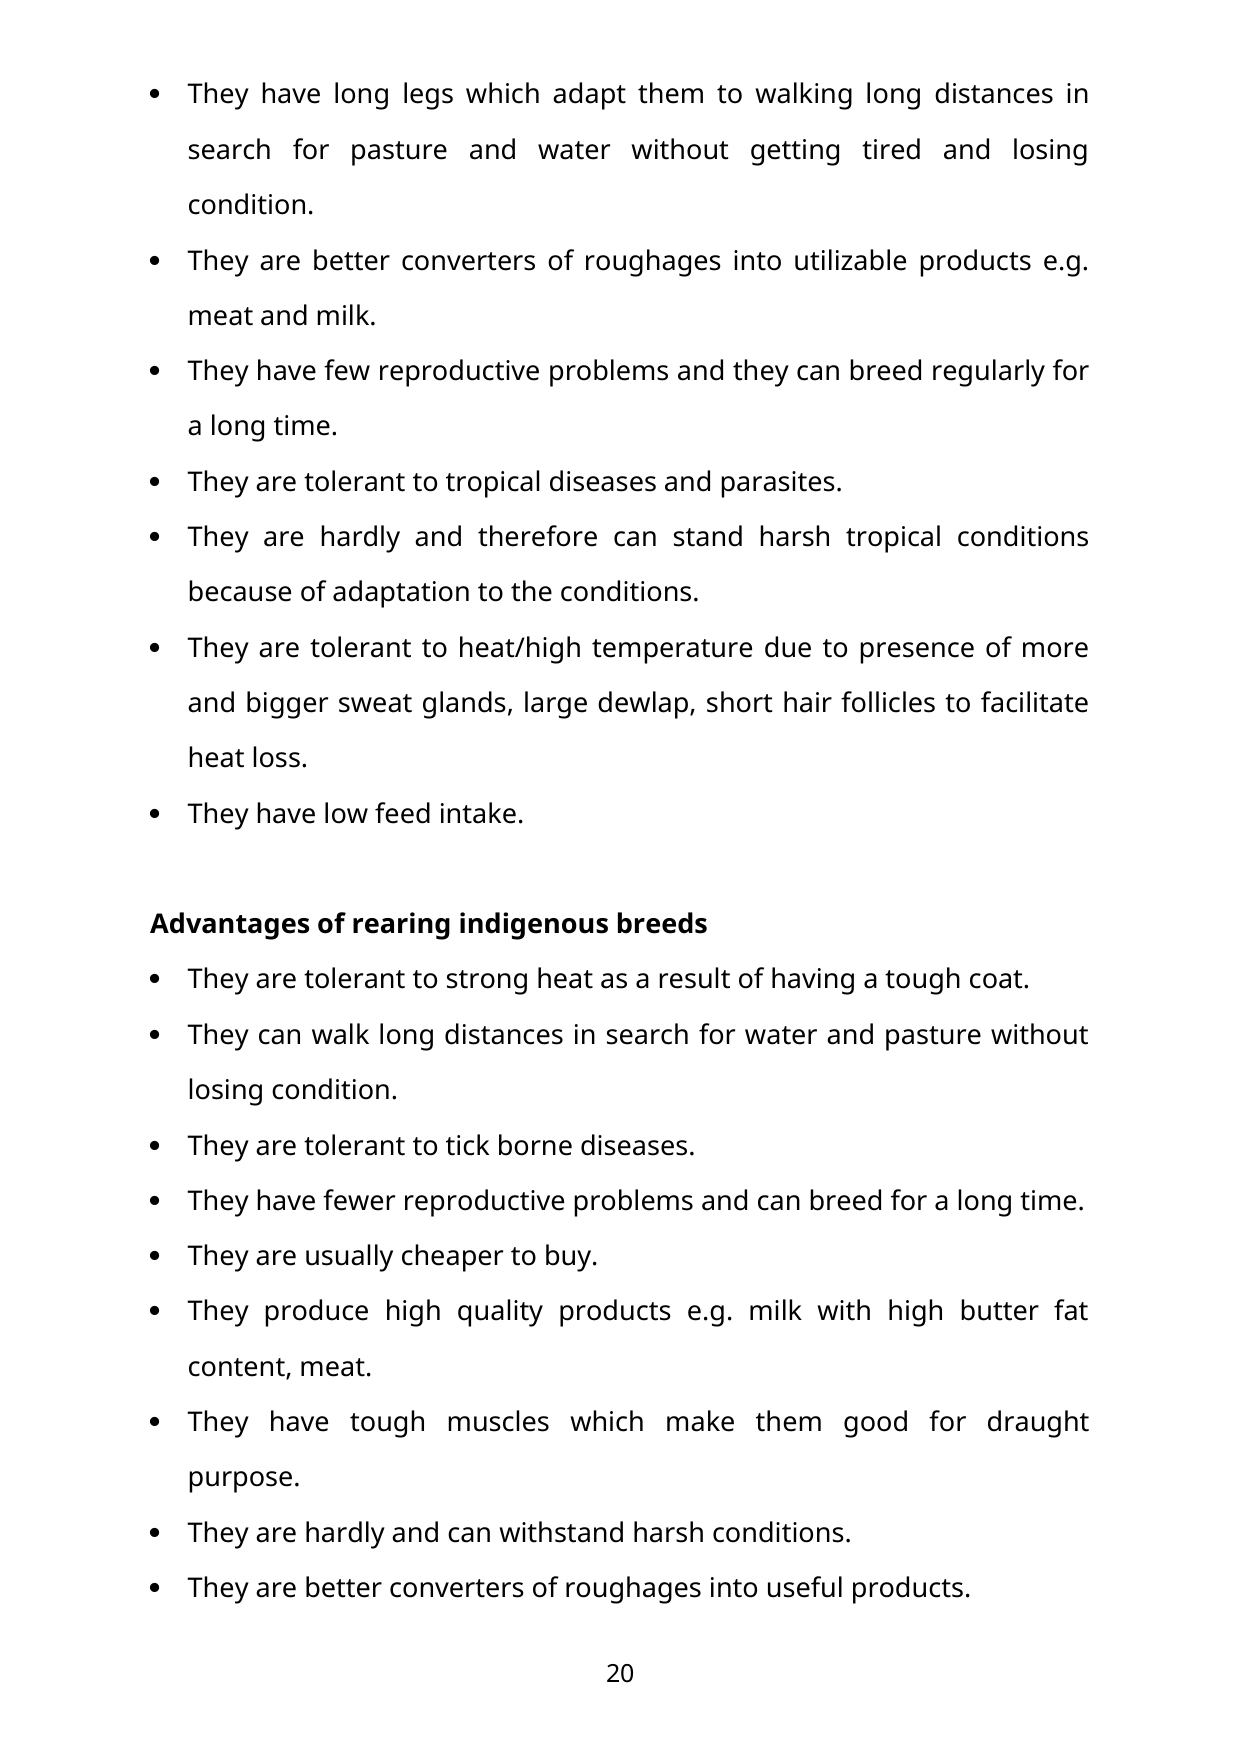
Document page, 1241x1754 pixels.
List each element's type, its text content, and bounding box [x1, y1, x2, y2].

list They are hardly and therefore can stand harsh tropical conditions because of adaptation to the conditions. [150, 517, 1090, 610]
list They are better converters of roughages into useful products. [150, 1568, 1090, 1605]
list They are tolerant to tick borne diseases. [150, 1126, 1090, 1163]
list They are hardly and can withstand harsh conditions. [150, 1513, 1090, 1550]
list They can walk long distances in search for water and pasture without losing condition. [150, 1015, 1090, 1107]
list They are tolerant to tropical diseases and parasites. [150, 462, 1090, 499]
list They have fewer reproductive problems and can breed for a long time. [150, 1181, 1090, 1218]
list They have long legs which adapt them to walking long distances in search for pasture and water without getting tired and losing condition. [150, 75, 1090, 222]
list They have low feed intake. [150, 794, 1090, 831]
list They are usually cheaper to buy. [150, 1237, 1090, 1273]
list They are better converters of roughages into utilizable products e.g. meat and milk. [150, 241, 1090, 333]
list They produce high quality products e.g. milk with high butter fat content, meat. [150, 1292, 1090, 1384]
list They are tolerant to strong heat as a result of having a tough coat. [150, 960, 1090, 997]
list They have tough muscles which make them good for draught purpose. [150, 1402, 1090, 1495]
list They are tolerant to heat/high temperature due to presence of more and bigger sweat glands, large dewlap, short hair follicles to facilitate heat loss. [150, 628, 1090, 776]
list They have few reproductive problems and they can breed regularly for a long time. [150, 352, 1090, 444]
text Advantages of rearing indigenous breeds [150, 905, 1090, 942]
